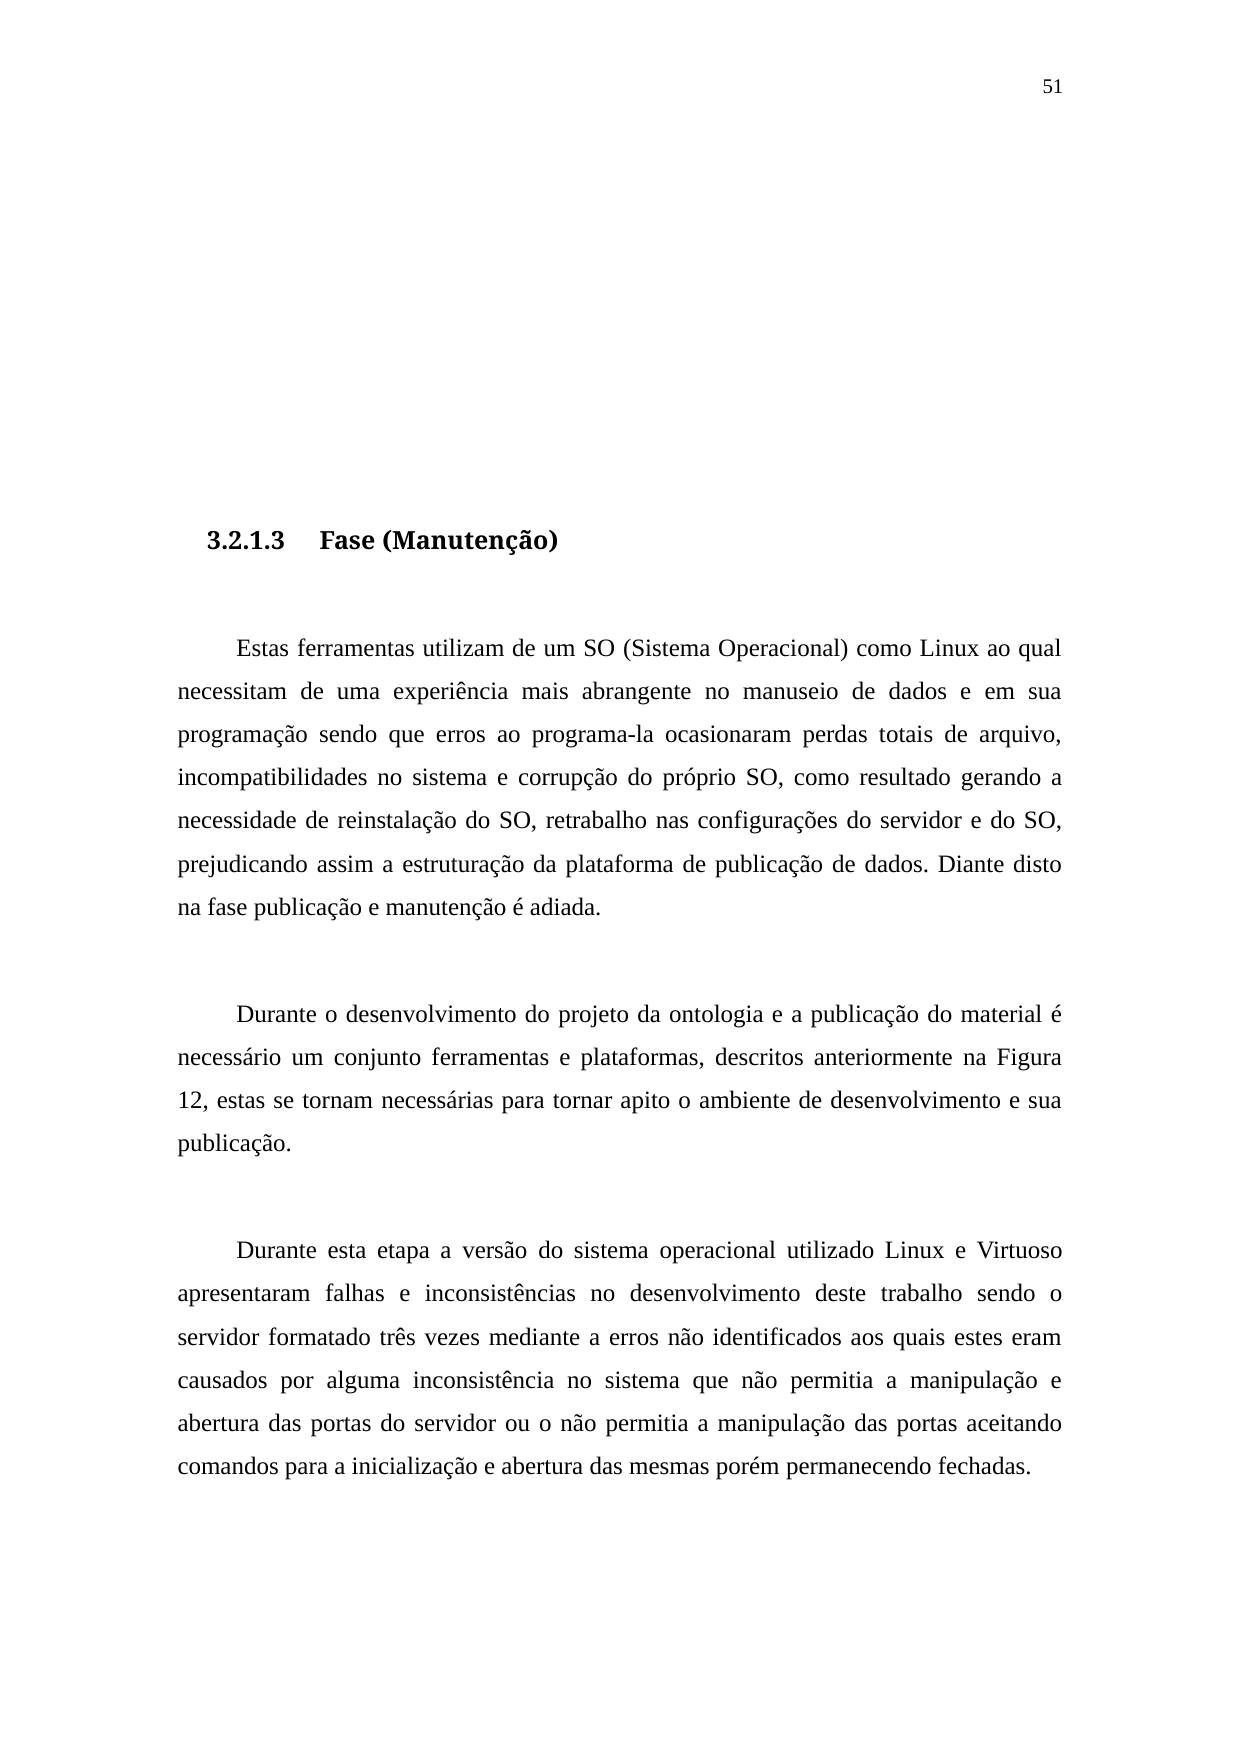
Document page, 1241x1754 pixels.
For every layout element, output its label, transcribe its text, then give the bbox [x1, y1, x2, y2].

text Durante esta etapa a versão do sistema operacional utilizado Linux e Virtuoso apresentaram falhas e inconsistências no desenvolvimento deste trabalho sendo o servidor formatado três vezes mediante a erros não identificados aos quais estes eram causados por alguma inconsistência no sistema que não permitia a manipulação e abertura das portas do servidor ou o não permitia a manipulação das portas aceitando comandos para a inicialização e abertura das mesmas porém permanecendo fechadas. [177, 1235, 1063, 1480]
text Estas ferramentas utilizam de um SO (Sistema Operacional) como Linux ao qual necessitam de uma experiência mais abrangente no manuseio de dados e em sua programação sendo que erros ao programa-la ocasionaram perdas totais de arquivo, incompatibilidades no sistema e corrupção do próprio SO, como resultado gerando a necessidade de reinstalação do SO, retrabalho nas configurações do servidor e do SO, prejudicando assim a estruturação da plataforma de publicação de dados. Diante disto na fase publicação e manutenção é adiada. [177, 633, 1063, 921]
text Durante o desenvolvimento do projeto da ontologia e a publicação do material é necessário um conjunto ferramentas e plataformas, descritos anteriormente na Figura 12, estas se tornam necessárias para tornar apito o ambiente de desenvolvimento e sua publicação. [177, 999, 1063, 1157]
list Fase (Manutenção) [207, 522, 1063, 556]
